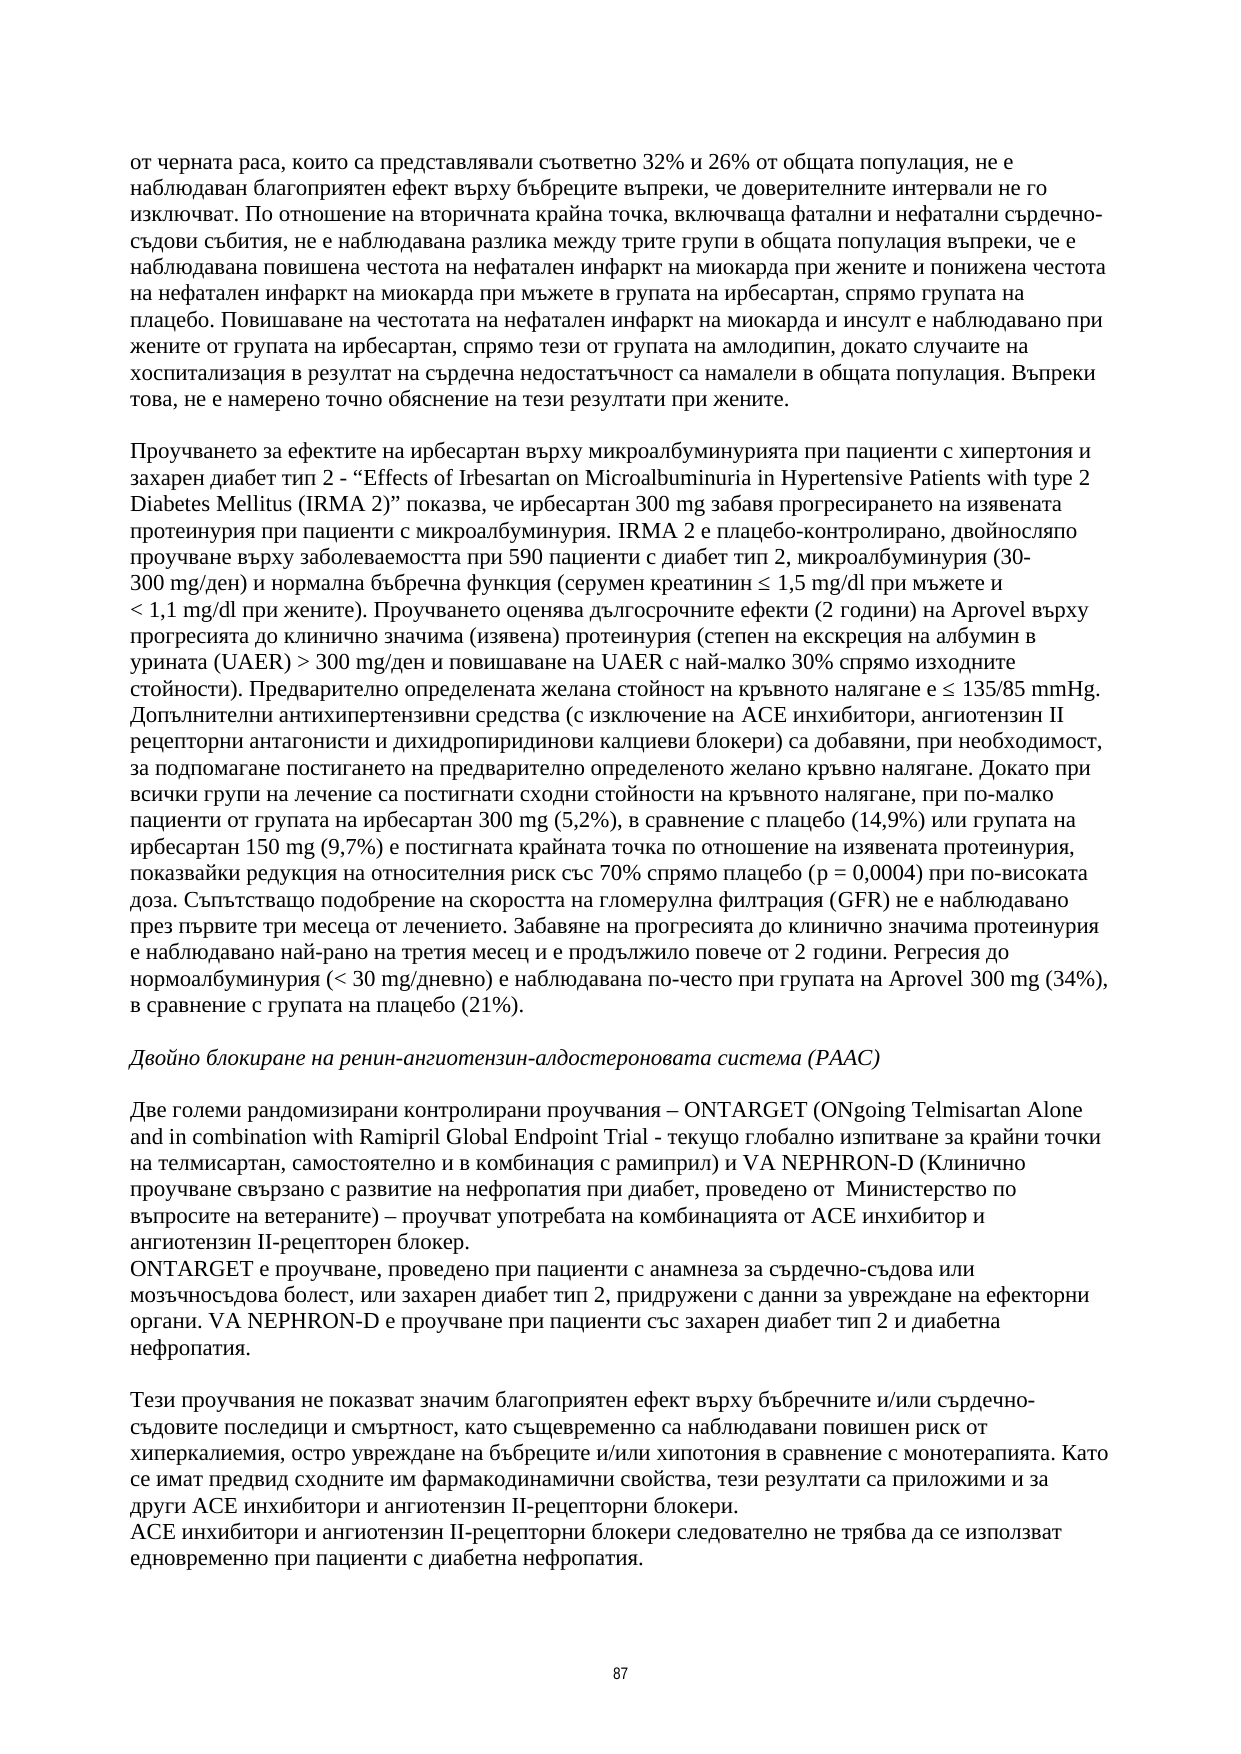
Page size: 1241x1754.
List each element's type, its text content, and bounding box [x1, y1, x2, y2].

text Две големи рандомизирани контролирани проучвания – ONTARGET (ONgoing Telmisartan Alone and in combination with Ramipril Global Endpoint Trial - текущо глобално изпитване за крайни точки на телмисартан, самостоятелно и в комбинация с рамиприл) и VA NEPHRON-D (Клинично проучване свързано с развитие на нефропатия при диабет, проведено от Министерство по въпросите на ветераните) – проучват употребата на комбинацията от АСЕ инхибитор и ангиотензин II-рецепторен блокер. [130, 1096, 1111, 1254]
text Двойно блокиране на ренин-ангиотензин-алдостероновата система (РААС) [130, 1044, 1111, 1070]
text Тези проучвания не показват значим благоприятен ефект върху бъбречните и/или сърдечно-съдовите последици и смъртност, като същевременно са наблюдавани повишен риск от хиперкалиемия, остро увреждане на бъбреците и/или хипотония в сравнение с монотерапията. Като се имат предвид сходните им фармакодинамични свойства, тези резултати са приложими и за други АСЕ инхибитори и ангиотензин II-рецепторни блокери. [130, 1386, 1111, 1518]
text Проучването за ефектите на ирбесартан върху микроалбуминурията при пациенти с хипертония и захарен диабет тип 2 - “Effects of Irbesartan on Microalbuminuria in Hypertensive Patients with type 2 Diabetes Mellitus (IRMA 2)” показва, че ирбесартан 300 mg забавя прогресирането на изявената протеинурия при пациенти с микроалбуминурия. IRMA 2 е плацебо-контролирано, двойносляпо проучване върху заболеваемостта при 590 пациенти с диабет тип 2, микроалбуминурия (30-300 mg/ден) и нормална бъбречна функция (серумен креатинин ≤ 1,5 mg/dl при мъжете и < 1,1 mg/dl при жените). Проучването оценява дългосрочните ефекти (2 години) на Aprovel върху прогресията до клинично значима (изявена) протеинурия (степен на екскреция на албумин в урината (UAER) > 300 mg/ден и повишаване на UAER с най-малко 30% спрямо изходните стойности). Предварително определената желана стойност на кръвното налягане е ≤ 135/85 mmHg. Допълнителни антихипертензивни средства (с изключение на ACE инхибитори, ангиотензин II рецепторни антагонисти и дихидропиридинови калциеви блокери) са добавяни, при необходимост, за подпомагане постигането на предварително определеното желано кръвно налягане. Докато при всички групи на лечение са постигнати сходни стойности на кръвното налягане, при по-малко пациенти от групата на ирбесартан 300 mg (5,2%), в сравнение с плацебо (14,9%) или групата на ирбесартан 150 mg (9,7%) е постигната крайната точка по отношение на изявената протеинурия, показвайки редукция на относителния риск със 70% спрямо плацебо (p = 0,0004) при по-високата доза. Съпътстващо подобрение на скоростта на гломерулна филтрация (GFR) не е наблюдавано през първите три месеца от лечението. Забавяне на прогресията до клинично значима протеинурия е наблюдавано най-рано на третия месец и е продължило повече от 2 години. Регресия до нормоалбуминурия (< 30 mg/дневно) е наблюдавана по-често при групата на Aprovel 300 mg (34%), в сравнение с групата на плацебо (21%). [130, 438, 1111, 1017]
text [130, 148, 1111, 411]
text АСЕ инхибитори и ангиотензин II-рецепторни блокери следователно не трябва да се използват едновременно при пациенти с диабетна нефропатия. [130, 1518, 1111, 1571]
text ONTARGET е проучване, проведено при пациенти с анамнеза за сърдечно-съдова или мозъчносъдова болест, или захарен диабет тип 2, придружени с данни за увреждане на ефекторни органи. VA NEPHRON-D е проучване при пациенти със захарен диабет тип 2 и диабетна нефропатия. [130, 1254, 1111, 1360]
